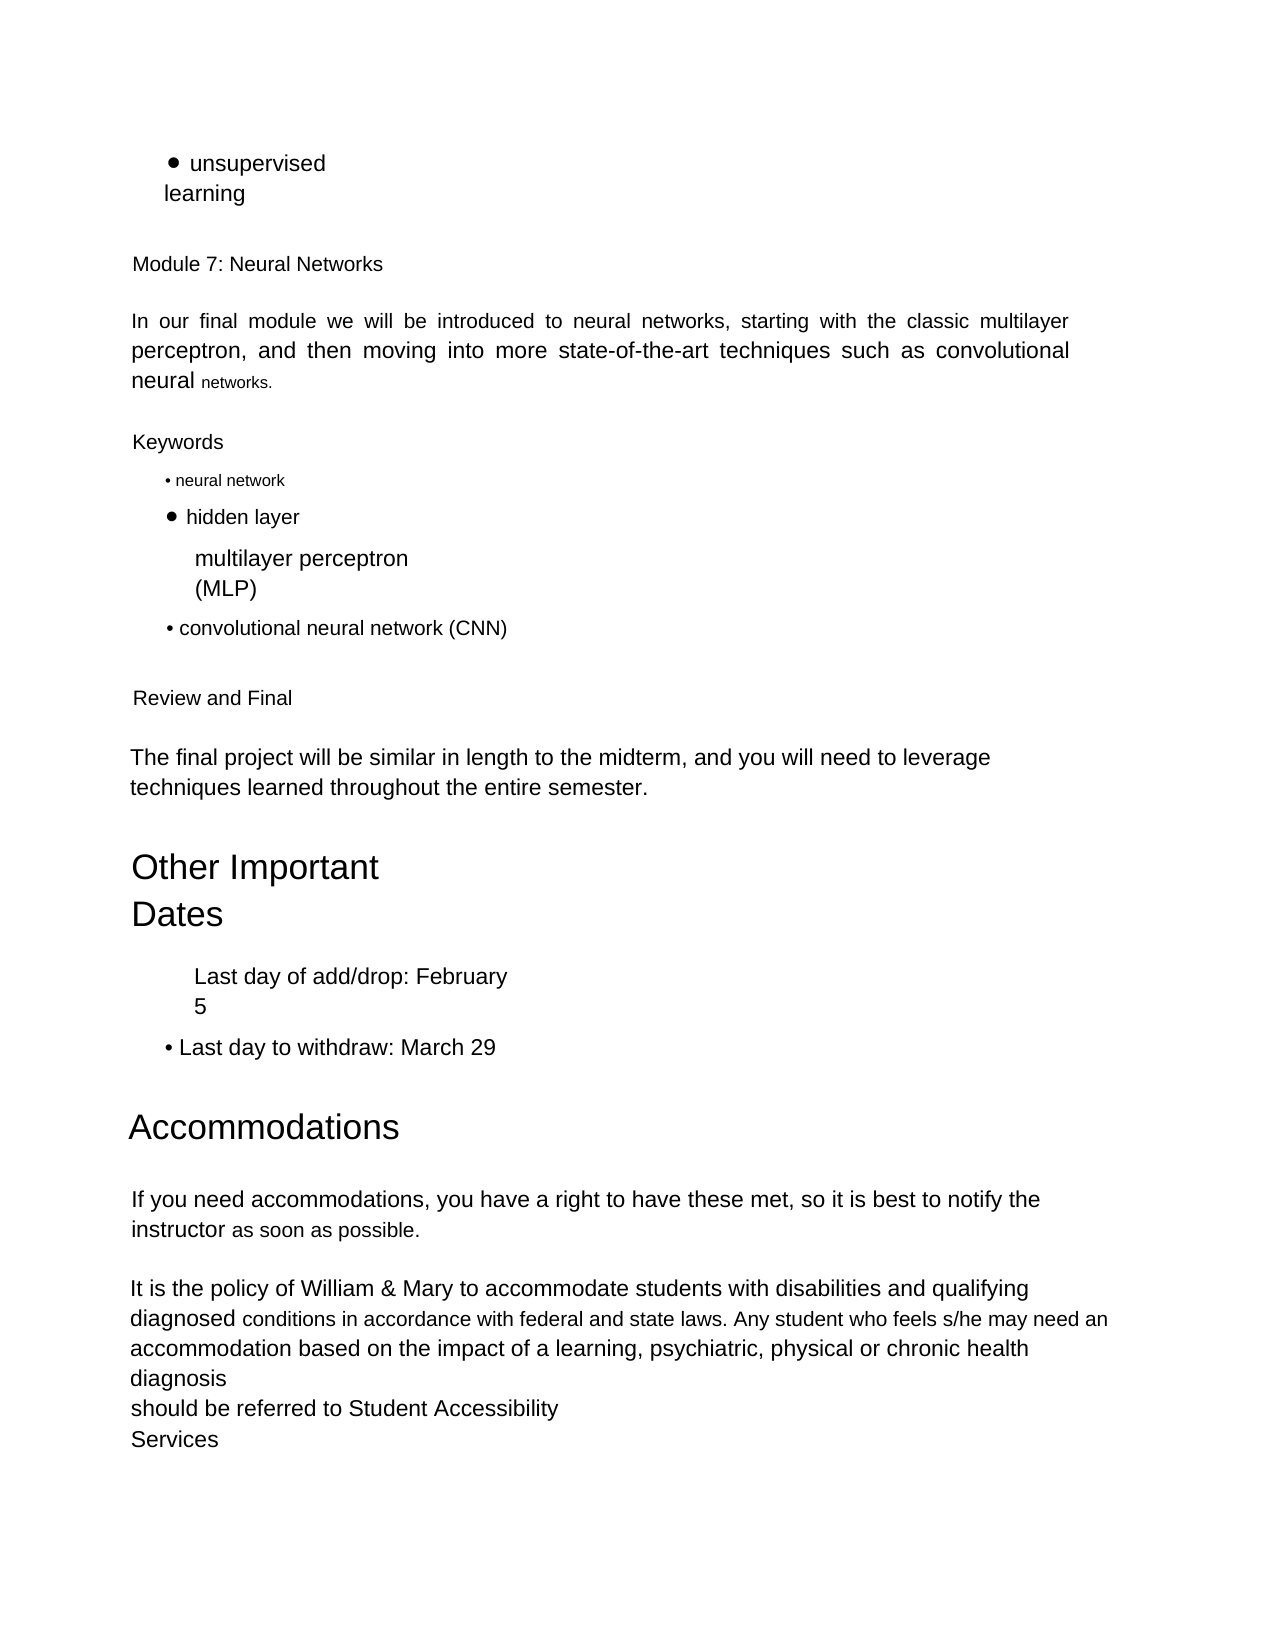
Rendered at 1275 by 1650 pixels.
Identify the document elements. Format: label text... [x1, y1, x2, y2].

text • convolutional neural network (CNN) [166, 616, 544, 640]
text If you need accommodations, you have a right to have these met, so it is best to notify the instructor as soon as possible. [131, 1186, 1127, 1243]
text Other Important Dates [131, 847, 471, 934]
text Last day of add/drop: February 5 [194, 963, 512, 1019]
text In our final module we will be introduced to neural networks, starting with the classic multilayer perceptron, and then moving into more state-of-the-art techniques such as convolutional neural networks. [131, 309, 1070, 394]
text The final project will be similar in length to the midterm, and you will need to leverage techniques learned throughout the entire semester. [130, 744, 1083, 800]
text Accommodations [128, 1107, 465, 1147]
text Keywords [132, 430, 233, 454]
text Review and Final [133, 686, 324, 710]
text • neural network [165, 471, 343, 490]
text multilayer perceptron (MLP) [194, 545, 468, 601]
text Module 7: Neural Networks [132, 251, 436, 275]
text • Last day to withdraw: March 29 [164, 1034, 497, 1060]
text should be referred to Student Accessibility Services [131, 1395, 629, 1452]
text It is the policy of William & Mary to accommodate students with disabilities and qualifying diagnosed conditions in accordance with federal and state laws. Any student who feels s/he may need an accommodation based on the impact of a learning, psychiatric, physical or chronic health diagnosis [130, 1274, 1114, 1392]
text ⚫ hidden layer [163, 505, 317, 529]
text ⚫ unsupervised learning [164, 150, 413, 207]
